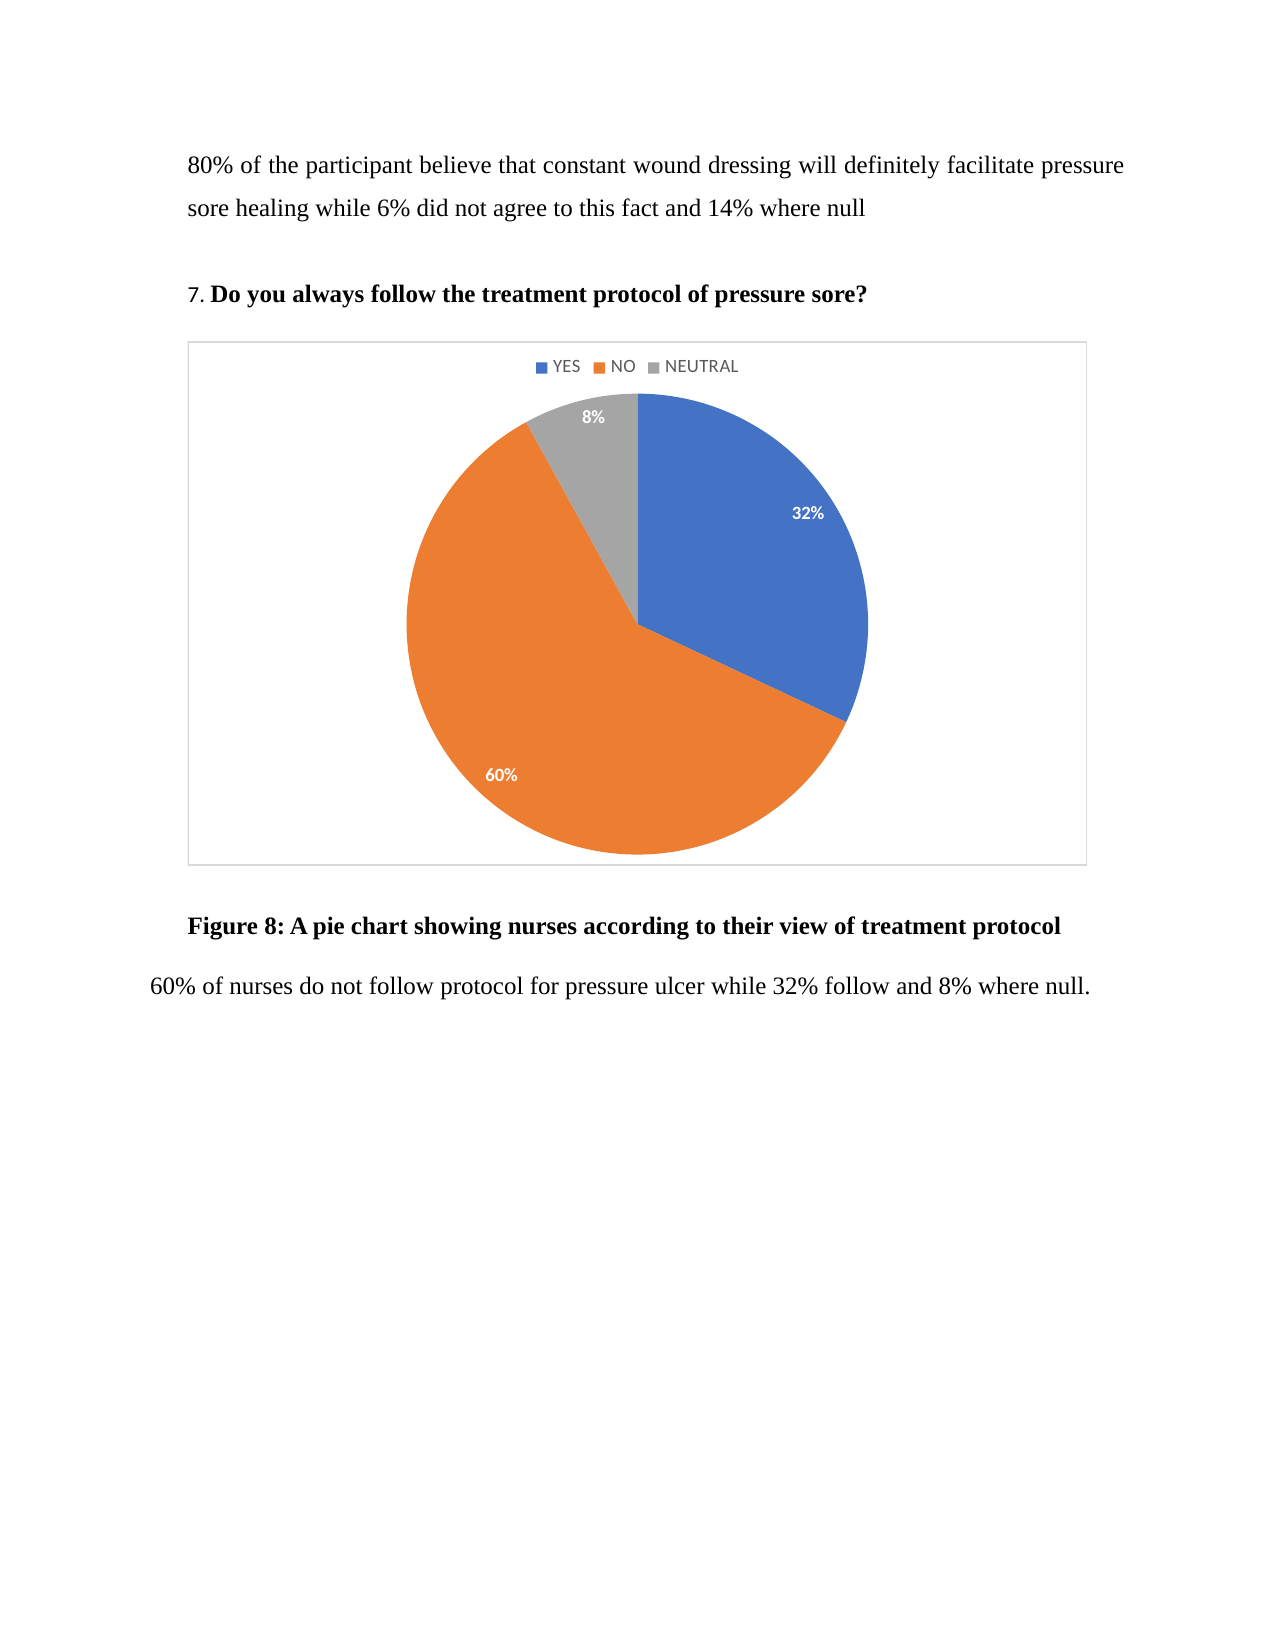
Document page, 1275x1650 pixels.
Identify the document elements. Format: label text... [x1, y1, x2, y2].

text 60% of nurses do not follow protocol for pressure ulcer while 32% follow and 8% where null. [150, 971, 1125, 1000]
list 80% of the participant believe that constant wound dressing will definitely facilitate pressure sore healing while 6% did not agree to this fact and 14% where null [187, 150, 1125, 222]
list 7. Do you always follow the treatment protocol of pressure sore? [187, 279, 1125, 308]
list Figure 8: A pie chart showing nurses according to their view of treatment protocol [187, 911, 1125, 940]
